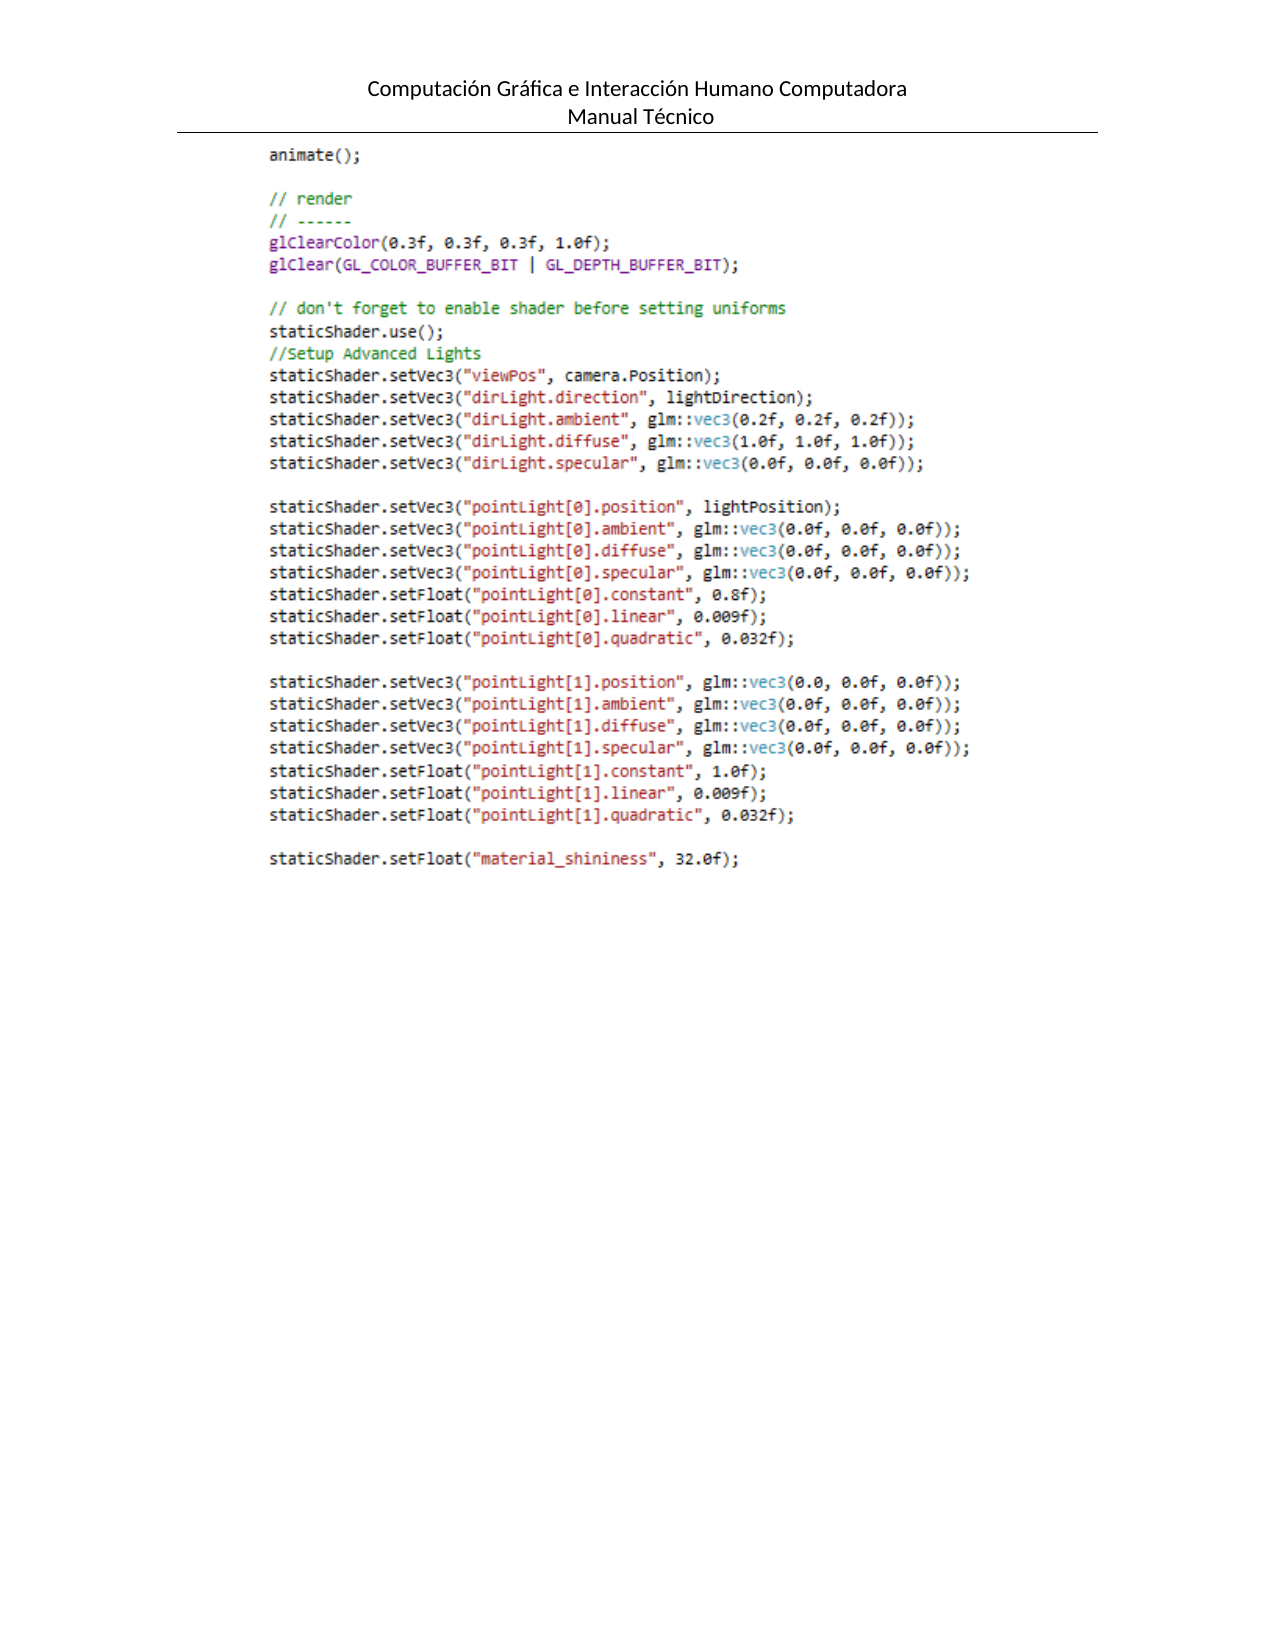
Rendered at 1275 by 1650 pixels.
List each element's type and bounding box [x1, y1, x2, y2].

picture [260, 147, 1015, 882]
